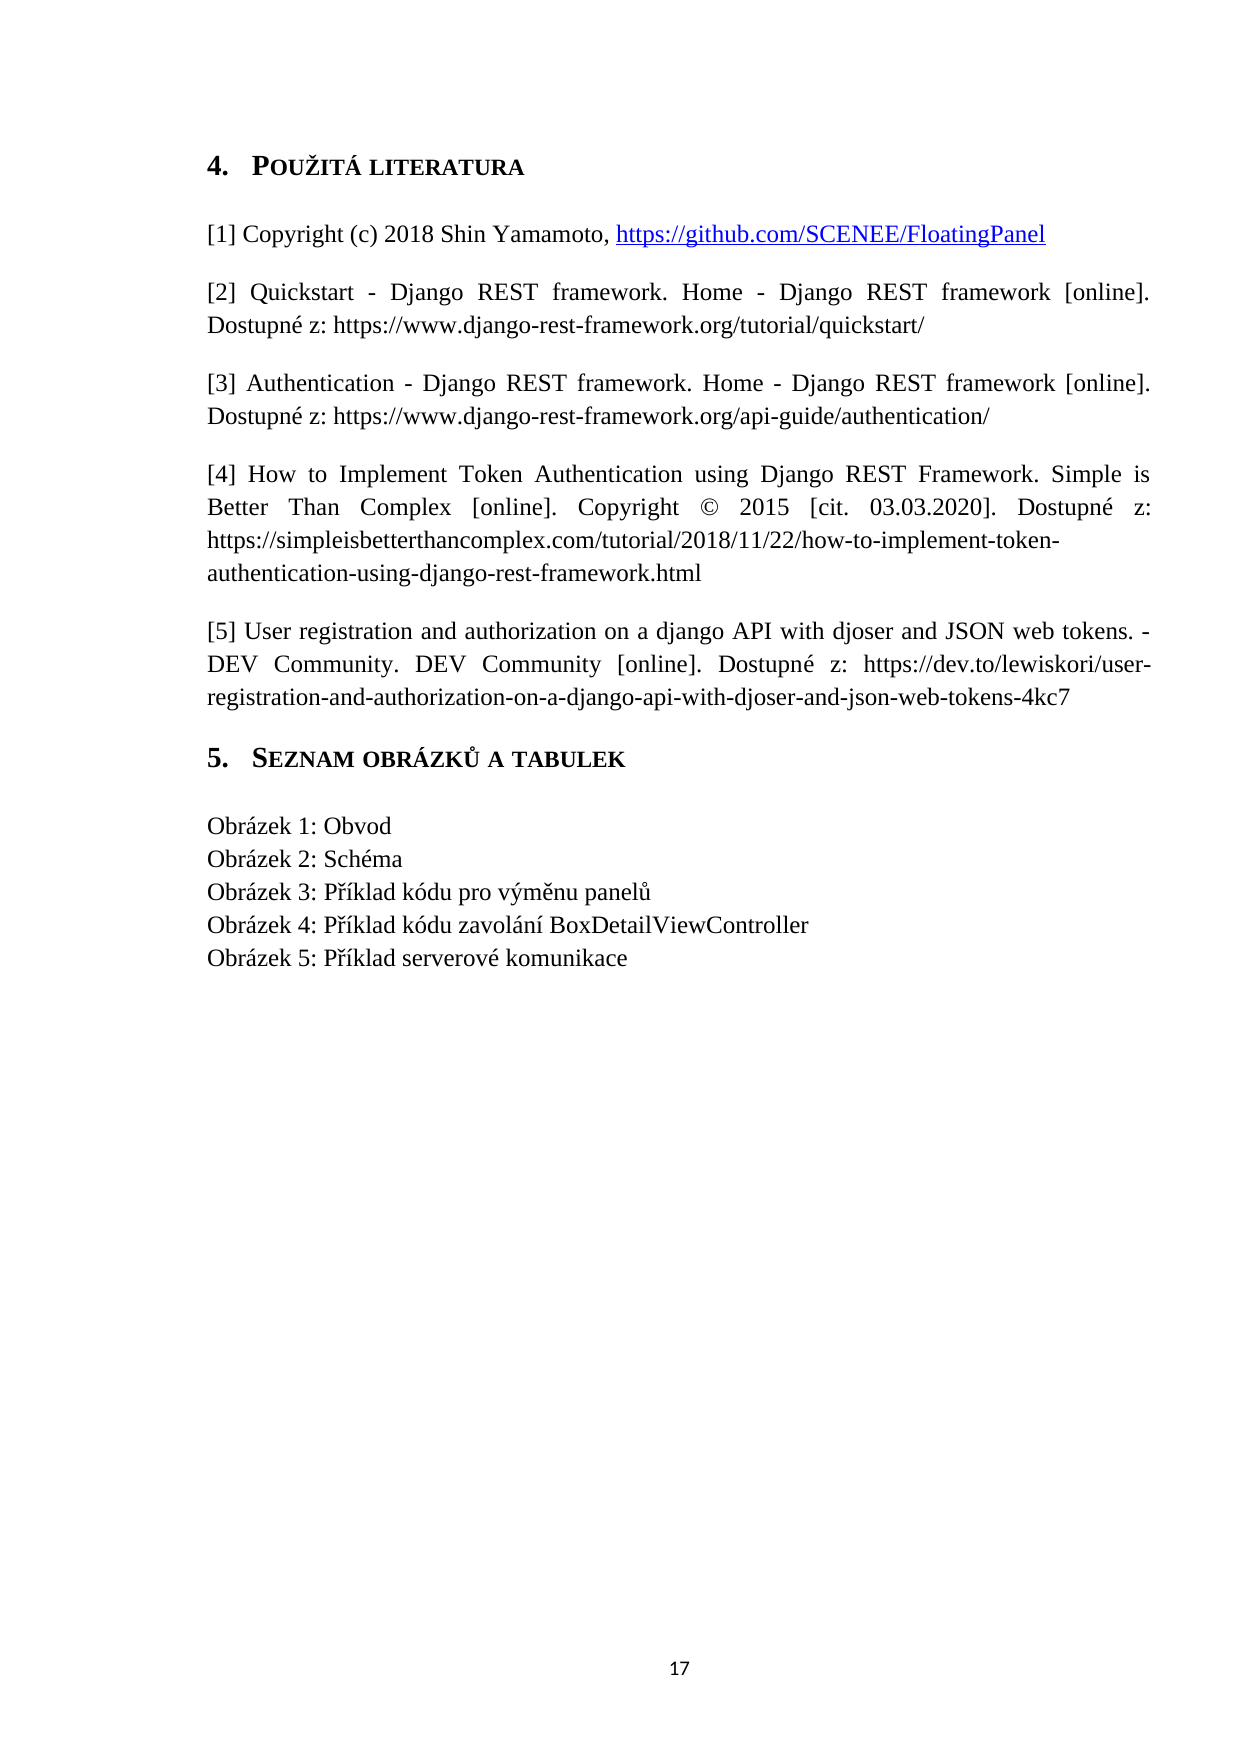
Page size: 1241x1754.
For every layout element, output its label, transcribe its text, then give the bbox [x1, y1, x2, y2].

text [5] User registration and authorization on a django API with djoser and JSON web tokens. - DEV Community. DEV Community [online]. Dostupné z: https://dev.to/lewiskori/user-registration-and-authorization-on-a-django-api-with-djoser-and-json-web-tokens-4kc7 [207, 616, 1152, 711]
text [3] Authentication - Django REST framework. Home - Django REST framework [online]. Dostupné z: https://www.django-rest-framework.org/api-guide/authentication/ [207, 368, 1152, 429]
text [4] How to Implement Token Authentication using Django REST Framework. Simple is Better Than Complex [online]. Copyright © 2015 [cit. 03.03.2020]. Dostupné z: https://simpleisbetterthancomplex.com/tutorial/2018/11/22/how-to-implement-token-authentication-using-django-rest-framework.html [207, 459, 1152, 587]
subtitle Použitá literatura [207, 148, 1152, 181]
text Obrázek 1: Obvod [207, 811, 1152, 840]
text [1] Copyright (c) 2018 Shin Yamamoto, https://github.com/SCENEE/FloatingPanel [207, 219, 1152, 247]
subtitle Seznam obrázků a tabulek [207, 740, 1152, 773]
text Obrázek 3: Příklad kódu pro výměnu panelů [207, 877, 1152, 906]
text Obrázek 5: Příklad serverové komunikace [207, 943, 1152, 972]
text [2] Quickstart - Django REST framework. Home - Django REST framework [online]. Dostupné z: https://www.django-rest-framework.org/tutorial/quickstart/ [207, 277, 1152, 338]
text Obrázek 2: Schéma [207, 844, 1152, 873]
text Obrázek 4: Příklad kódu zavolání BoxDetailViewController [207, 910, 1152, 939]
